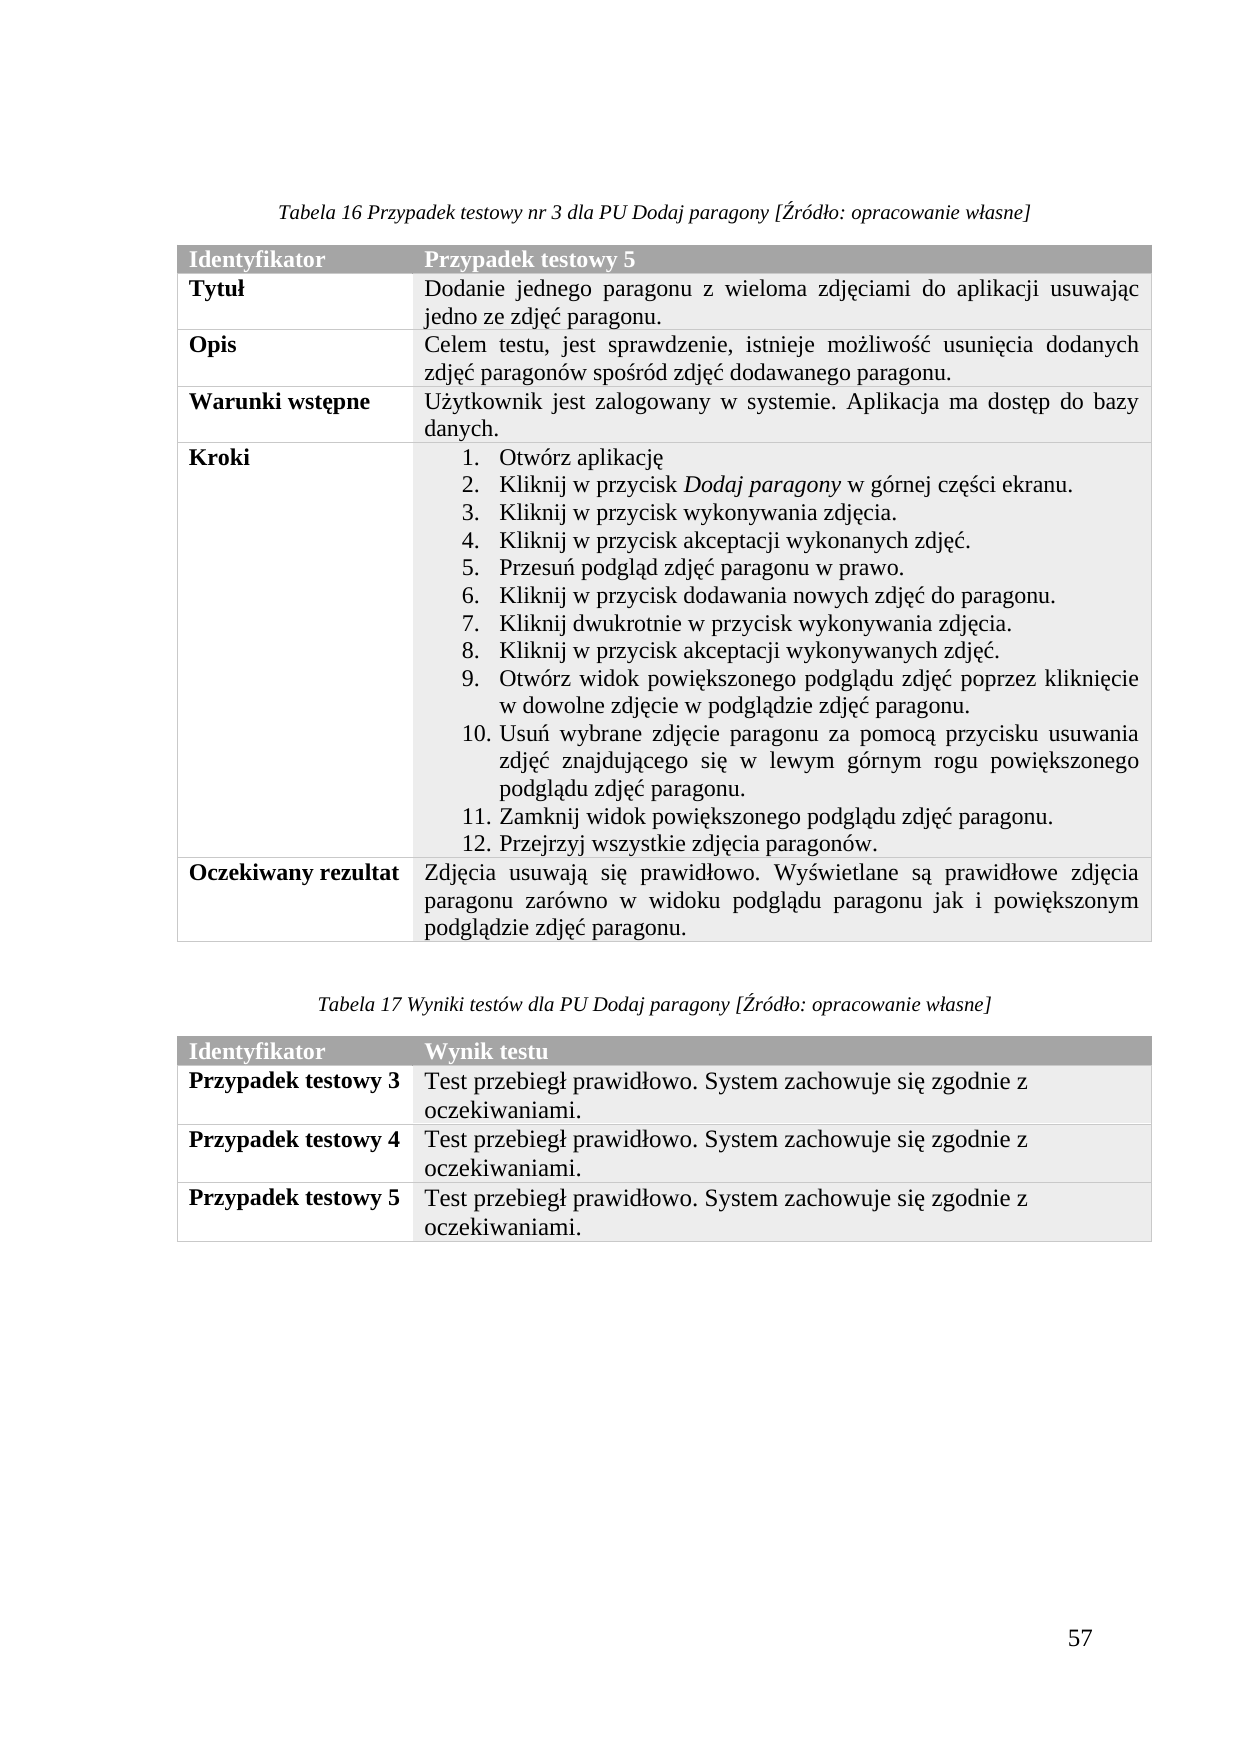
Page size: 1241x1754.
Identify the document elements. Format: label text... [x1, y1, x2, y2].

table_cell Użytkownik jest zalogowany w systemie. Aplikacja ma dostęp do bazy danych. [413, 387, 1151, 442]
table_cell Tytuł [178, 274, 413, 329]
table_header Identyfikator [178, 1038, 412, 1065]
table_cell Kroki [178, 443, 413, 857]
table_cell Test przebiegł prawidłowo. System zachowuje się zgodnie z oczekiwaniami. [413, 1125, 1151, 1182]
text Tabela 17 Wyniki testów dla PU Dodaj paragony [Źródło: opracowanie własne] [177, 991, 1092, 1016]
table_cell Oczekiwany rezultat [178, 858, 413, 941]
table_header Wynik testu [413, 1038, 1151, 1065]
table_cell Otwórz aplikację Kliknij w przycisk Dodaj paragony w górnej części ekranu. Kliknij w przycisk wykonywania zdjęcia. Kliknij w przycisk akceptacji wykonanych zdjęć. Przesuń podgląd zdjęć paragonu w prawo. Kliknij w przycisk dodawania nowych zdjęć do paragonu. Kliknij dwukrotnie w przycisk wykonywania zdjęcia. Kliknij w przycisk akceptacji wykonywanych zdjęć. Otwórz widok powiększonego podglądu zdjęć poprzez kliknięcie w dowolne zdjęcie w podglądzie zdjęć paragonu. Usuń wybrane zdjęcie paragonu za pomocą przycisku usuwania zdjęć znajdującego się w lewym górnym rogu powiększonego podglądu zdjęć paragonu. Zamknij widok powiększonego podglądu zdjęć paragonu. Przejrzyj wszystkie zdjęcia paragonów. [413, 443, 1151, 857]
table_cell Celem testu, jest sprawdzenie, istnieje możliwość usunięcia dodanych zdjęć paragonów spośród zdjęć dodawanego paragonu. [413, 330, 1151, 386]
table_cell Przypadek testowy 3 [178, 1066, 413, 1123]
text Tabela 16 Przypadek testowy nr 3 dla PU Dodaj paragony [Źródło: opracowanie własne] [177, 199, 1092, 224]
table_header Przypadek testowy 5 [413, 246, 1151, 273]
table_cell Zdjęcia usuwają się prawidłowo. Wyświetlane są prawidłowe zdjęcia paragonu zarówno w widoku podglądu paragonu jak i powiększonym podglądzie zdjęć paragonu. [413, 858, 1151, 941]
table_cell Dodanie jednego paragonu z wieloma zdjęciami do aplikacji usuwając jedno ze zdjęć paragonu. [413, 274, 1151, 329]
table_cell Przypadek testowy 5 [178, 1183, 413, 1241]
table_cell Przypadek testowy 4 [178, 1125, 413, 1182]
table_cell Opis [178, 330, 413, 386]
table_cell Warunki wstępne [178, 387, 413, 442]
table_cell Test przebiegł prawidłowo. System zachowuje się zgodnie z oczekiwaniami. [413, 1066, 1151, 1123]
table_header Identyfikator [178, 246, 412, 273]
table_cell Test przebiegł prawidłowo. System zachowuje się zgodnie z oczekiwaniami. [413, 1183, 1151, 1241]
